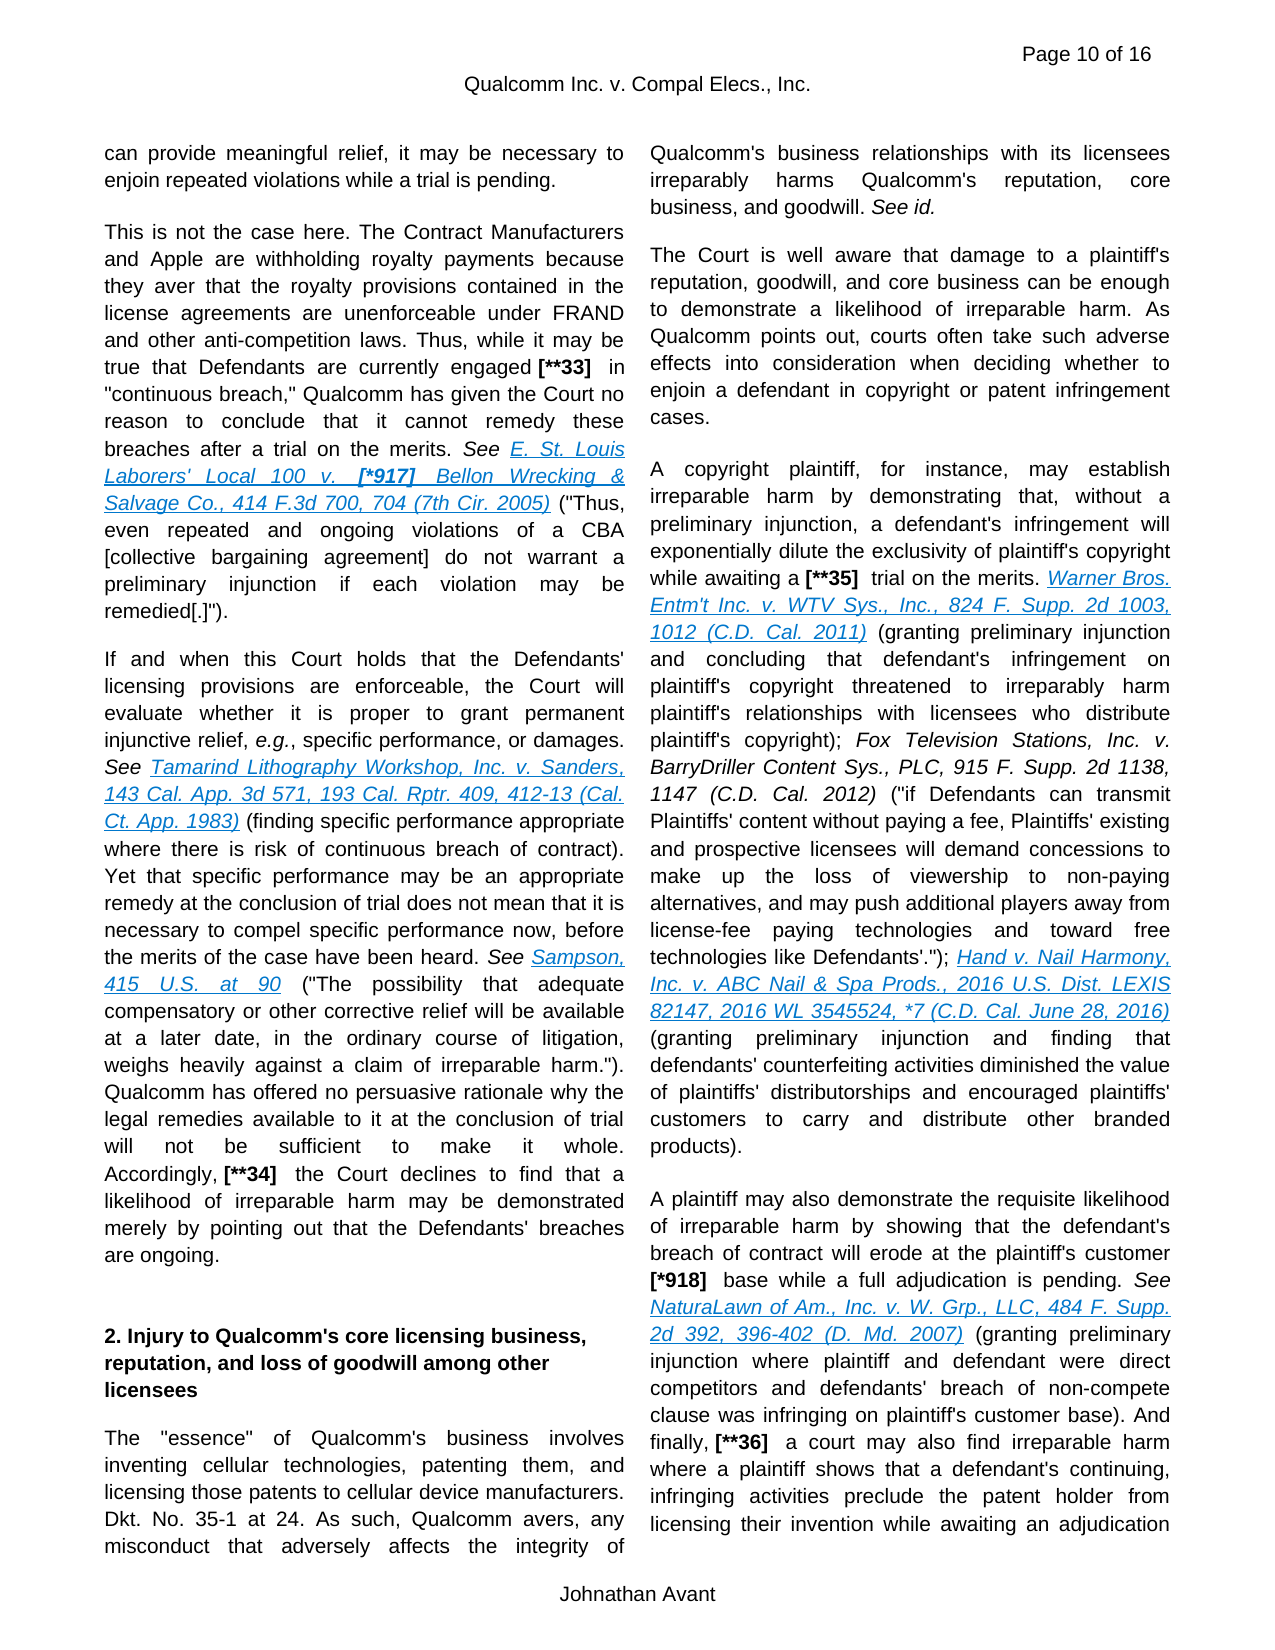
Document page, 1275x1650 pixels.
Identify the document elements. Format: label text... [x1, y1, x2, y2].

text The Court is well aware that damage to a plaintiff's reputation, goodwill, and core business can be enough to demonstrate a likelihood of irreparable harm. As Qualcomm points out, courts often take such adverse effects into consideration when deciding whether to enjoin a defendant in copyright or patent infringement cases. [650, 239, 1171, 429]
text A copyright plaintiff, for instance, may establish irreparable harm by demonstrating that, without a preliminary injunction, a defendant's infringement will exponentially dilute the exclusivity of plaintiff's copyright while awaiting a [**35] trial on the merits. Warner Bros. Entm't Inc. v. WTV Sys., Inc., 824 F. Supp. 2d 1003, 1012 (C.D. Cal. 2011) (granting preliminary injunction and concluding that defendant's infringement on plaintiff's copyright threatened to irreparably harm plaintiff's relationships with licensees who distribute plaintiff's copyright); Fox Television Stations, Inc. v. BarryDriller Content Sys., PLC, 915 F. Supp. 2d 1138, 1147 (C.D. Cal. 2012) ("if Defendants can transmit Plaintiffs' content without paying a fee, Plaintiffs' existing and prospective licensees will demand concessions to make up the loss of viewership to non-paying alternatives, and may push additional players away from license-fee paying technologies and toward free technologies like Defendants'."); Hand v. Nail Harmony, Inc. v. ABC Nail & Spa Prods., 2016 U.S. Dist. LEXIS 82147, 2016 WL 3545524, *7 (C.D. Cal. June 28, 2016) (granting preliminary injunction and finding that defendants' counterfeiting activities diminished the value of plaintiffs' distributorships and encouraged plaintiffs' customers to carry and distribute other branded products). [650, 454, 1171, 614]
text 2. Injury to Qualcomm's core licensing business, reputation, and loss of goodwill among other licensees [104, 1292, 625, 1402]
text A copyright plaintiff, for instance, may establish irreparable harm by demonstrating that, without a preliminary injunction, a defendant's infringement will exponentially dilute the exclusivity of plaintiff's copyright while awaiting a [**35] trial on the merits. Warner Bros. Entm't Inc. v. WTV Sys., Inc., 824 F. Supp. 2d 1003, 1012 (C.D. Cal. 2011) (granting preliminary injunction and concluding that defendant's infringement on plaintiff's copyright threatened to irreparably harm plaintiff's relationships with licensees who distribute plaintiff's copyright); Fox Television Stations, Inc. v. BarryDriller Content Sys., PLC, 915 F. Supp. 2d 1138, 1147 (C.D. Cal. 2012) ("if Defendants can transmit Plaintiffs' content without paying a fee, Plaintiffs' existing and prospective licensees will demand concessions to make up the loss of viewership to non-paying alternatives, and may push additional players away from license-fee paying technologies and toward free technologies like Defendants'."); Hand v. Nail Harmony, Inc. v. ABC Nail & Spa Prods., 2016 U.S. Dist. LEXIS 82147, 2016 WL 3545524, *7 (C.D. Cal. June 28, 2016) (granting preliminary injunction and finding that defendants' counterfeiting activities diminished the value of plaintiffs' distributorships and encouraged plaintiffs' customers to carry and distribute other branded products). [650, 615, 1171, 993]
text The "essence" of Qualcomm's business involves inventing cellular technologies, patenting them, and licensing those patents to cellular device manufacturers. Dkt. No. 35-1 at 24. As such, Qualcomm avers, any misconduct that adversely affects the integrity of Qualcomm's business relationships with its licensees irreparably harms Qualcomm's reputation, core business, and goodwill. See id. [104, 1422, 625, 1558]
text The "essence" of Qualcomm's business involves inventing cellular technologies, patenting them, and licensing those patents to cellular device manufacturers. Dkt. No. 35-1 at 24. As such, Qualcomm avers, any misconduct that adversely affects the integrity of Qualcomm's business relationships with its licensees irreparably harms Qualcomm's reputation, core business, and goodwill. See id. [650, 137, 1171, 219]
text A copyright plaintiff, for instance, may establish irreparable harm by demonstrating that, without a preliminary injunction, a defendant's infringement will exponentially dilute the exclusivity of plaintiff's copyright while awaiting a [**35] trial on the merits. Warner Bros. Entm't Inc. v. WTV Sys., Inc., 824 F. Supp. 2d 1003, 1012 (C.D. Cal. 2011) (granting preliminary injunction and concluding that defendant's infringement on plaintiff's copyright threatened to irreparably harm plaintiff's relationships with licensees who distribute plaintiff's copyright); Fox Television Stations, Inc. v. BarryDriller Content Sys., PLC, 915 F. Supp. 2d 1138, 1147 (C.D. Cal. 2012) ("if Defendants can transmit Plaintiffs' content without paying a fee, Plaintiffs' existing and prospective licensees will demand concessions to make up the loss of viewership to non-paying alternatives, and may push additional players away from license-fee paying technologies and toward free technologies like Defendants'."); Hand v. Nail Harmony, Inc. v. ABC Nail & Spa Prods., 2016 U.S. Dist. LEXIS 82147, 2016 WL 3545524, *7 (C.D. Cal. June 28, 2016) (granting preliminary injunction and finding that defendants' counterfeiting activities diminished the value of plaintiffs' distributorships and encouraged plaintiffs' customers to carry and distribute other branded products). [650, 994, 1171, 1158]
text This is not the case here. The Contract Manufacturers and Apple are withholding royalty payments because they aver that the royalty provisions contained in the license agreements are unenforceable under FRAND and other anti-competition laws. Thus, while it may be true that Defendants are currently engaged [**33] in "continuous breach," Qualcomm has given the Court no reason to conclude that it cannot remedy these breaches after a trial on the merits. See E. St. Louis Laborers' Local 100 v. [*917] Bellon Wrecking & Salvage Co., 414 F.3d 700, 704 (7th Cir. 2005) ("Thus, even repeated and ongoing violations of a CBA [collective bargaining agreement] do not warrant a preliminary injunction if each violation may be remedied[.]"). [104, 486, 625, 623]
text If and when this Court holds that the Defendants' licensing provisions are enforceable, the Court will evaluate whether it is proper to grant permanent injunctive relief, e.g., specific performance, or damages. See Tamarind Lithography Workshop, Inc. v. Sanders, 143 Cal. App. 3d 571, 193 Cal. Rptr. 409, 412-13 (Cal. Ct. App. 1983) (finding specific performance appropriate where there is risk of continuous breach of contract). Yet that specific performance may be an appropriate remedy at the conclusion of trial does not mean that it is necessary to compel specific performance now, before the merits of the case have been heard. See Sampson, 415 U.S. at 90 ("The possibility that adequate compensatory or other corrective relief will be available at a later date, in the ordinary course of litigation, weighs heavily against a claim of irreparable harm."). Qualcomm has offered no persuasive rationale why the legal remedies available to it at the conclusion of trial will not be sufficient to make it whole. Accordingly, [**34] the Court declines to find that a likelihood of irreparable harm may be demonstrated merely by pointing out that the Defendants' breaches are ongoing. [104, 644, 625, 1267]
text This is not the case here. The Contract Manufacturers and Apple are withholding royalty payments because they aver that the royalty provisions contained in the license agreements are unenforceable under FRAND and other anti-competition laws. Thus, while it may be true that Defendants are currently engaged [**33] in "continuous breach," Qualcomm has given the Court no reason to conclude that it cannot remedy these breaches after a trial on the merits. See E. St. Louis Laborers' Local 100 v. [*917] Bellon Wrecking & Salvage Co., 414 F.3d 700, 704 (7th Cir. 2005) ("Thus, even repeated and ongoing violations of a CBA [collective bargaining agreement] do not warrant a preliminary injunction if each violation may be remedied[.]"). [104, 217, 625, 484]
